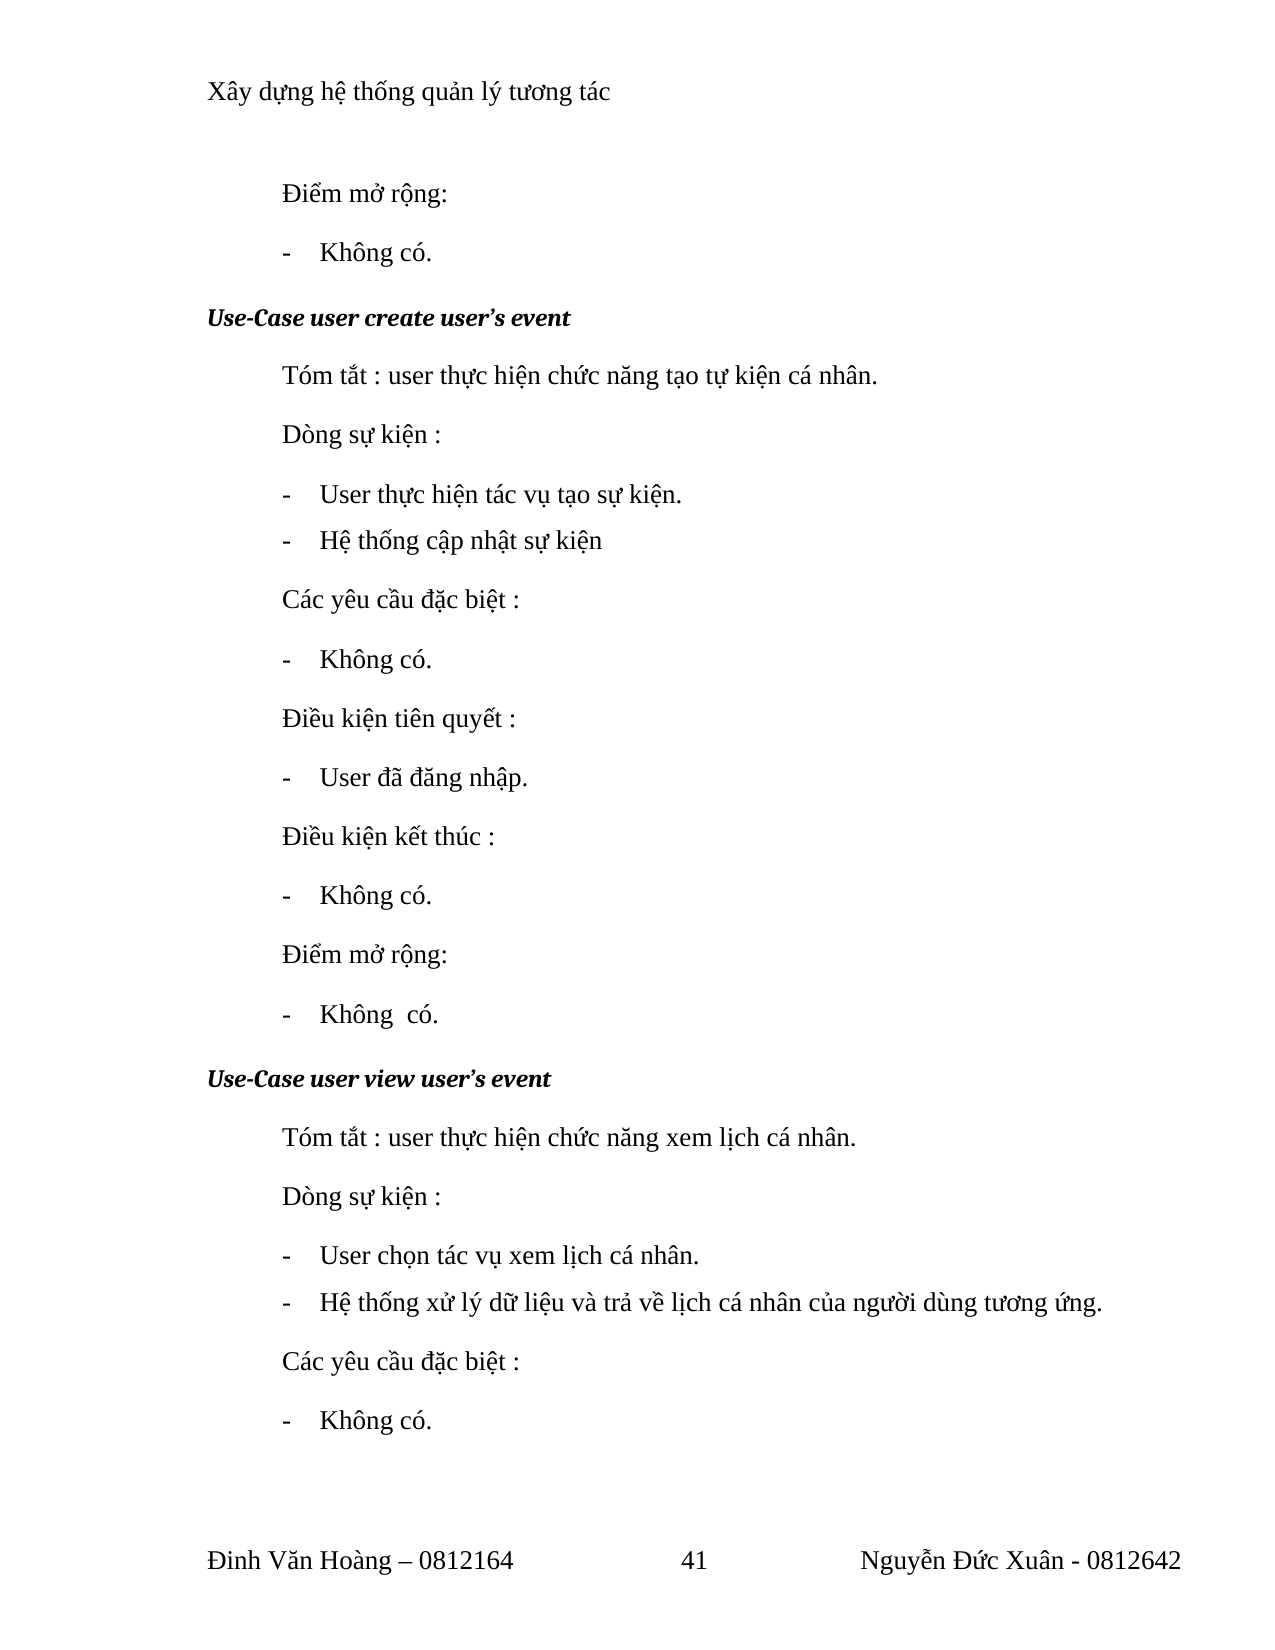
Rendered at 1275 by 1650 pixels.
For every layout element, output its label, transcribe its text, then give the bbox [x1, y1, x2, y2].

text Tóm tắt : user thực hiện chức năng tạo tự kiện cá nhân. [207, 359, 1157, 391]
list User thực hiện tác vụ tạo sự kiện. [282, 478, 1157, 509]
text Các yêu cầu đặc biệt : [207, 584, 1157, 615]
list User đã đăng nhập. [282, 761, 1157, 792]
text Điều kiện kết thúc : [207, 820, 1157, 851]
text Tóm tắt : user thực hiện chức năng xem lịch cá nhân. [207, 1121, 1157, 1152]
list User chọn tác vụ xem lịch cá nhân. [282, 1239, 1157, 1270]
list Hệ thống cập nhật sự kiện [282, 524, 1157, 556]
list Không có. [282, 879, 1157, 911]
list Hệ thống xử lý dữ liệu và trả về lịch cá nhân của người dùng tương ứng. [282, 1286, 1157, 1317]
subtitle Use-Case user view user’s event [207, 1065, 1157, 1094]
text Điểm mở rộng: [207, 939, 1157, 970]
list Không có. [282, 998, 1157, 1029]
list Không có. [282, 1404, 1157, 1435]
text Dòng sự kiện : [207, 1180, 1157, 1211]
text Điều kiện tiên quyết : [207, 702, 1157, 733]
text Điểm mở rộng: [207, 177, 1157, 208]
subtitle Use-Case user create user’s event [207, 304, 1157, 333]
list Không có. [282, 236, 1157, 267]
text Các yêu cầu đặc biệt : [207, 1345, 1157, 1376]
text Dòng sự kiện : [207, 419, 1157, 450]
list Không có. [282, 643, 1157, 674]
